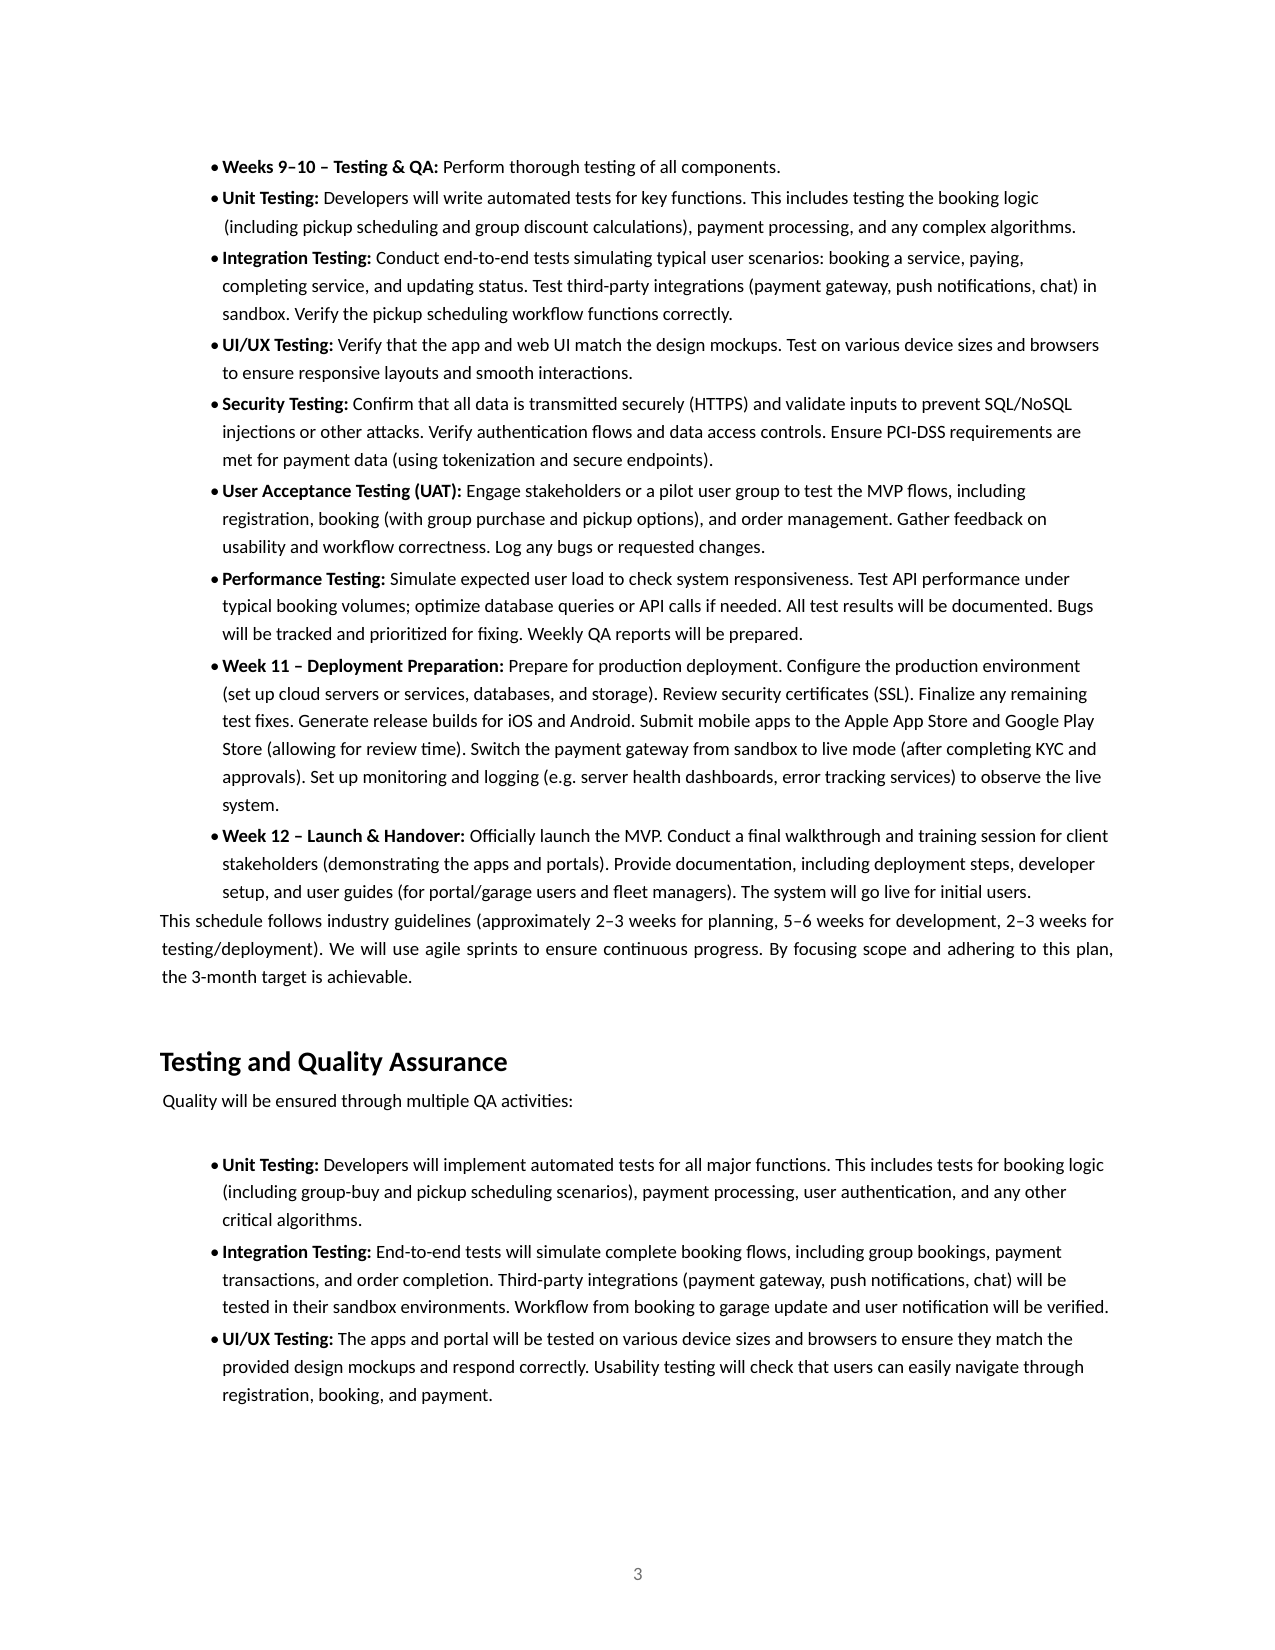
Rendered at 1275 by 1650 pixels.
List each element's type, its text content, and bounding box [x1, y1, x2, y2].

list Performance Testing: Simulate expected user load to check system responsiveness. Test API performance under typical booking volumes; optimize database queries or API calls if needed. All test results will be documented. Bugs will be tracked and prioritized for fixing. Weekly QA reports will be prepared. [210, 567, 1112, 646]
list Security Testing: Confirm that all data is transmitted securely (HTTPS) and validate inputs to prevent SQL/NoSQL injections or other attacks. Verify authentication flows and data access controls. Ensure PCI-DSS requirements are met for payment data (using tokenization and secure endpoints). [210, 393, 1112, 471]
list UI/UX Testing: Verify that the app and web UI match the design mockups. Test on various device sizes and browsers to ensure responsive layouts and smooth interactions. [210, 333, 1112, 384]
list Week 12 – Launch & Handover: Officially launch the MVP. Conduct a final walkthrough and training session for client stakeholders (demonstrating the apps and portals). Provide documentation, including deployment steps, developer setup, and user guides (for portal/garage users and fleet managers). The system will go live for initial users. [210, 825, 1112, 903]
text (including pickup scheduling and group discount calculations), payment processing, and any complex algorithms. [223, 215, 1112, 238]
list User Acceptance Testing (UAT): Engage stakeholders or a pilot user group to test the MVP flows, including registration, booking (with group purchase and pickup options), and order management. Gather feedback on usability and workflow correctness. Log any bugs or requested changes. [210, 480, 1112, 558]
text Quality will be ensured through multiple QA activities: [162, 1089, 1112, 1112]
list Unit Testing: Developers will implement automated tests for all major functions. This includes tests for booking logic (including group-buy and pickup scheduling scenarios), payment processing, user authentication, and any other critical algorithms. [210, 1153, 1112, 1231]
text This schedule follows industry guidelines (approximately 2–3 weeks for planning, 5–6 weeks for development, 2–3 weeks for testing/deployment). We will use agile sprints to ensure continuous progress. By focusing scope and adhering to this plan, the 3-month target is achievable. [159, 909, 1115, 988]
list Integration Testing: End-to-end tests will simulate complete booking flows, including group bookings, payment transactions, and order completion. Third-party integrations (payment gateway, push notifications, chat) will be tested in their sandbox environments. Workflow from booking to garage update and user notification will be verified. [210, 1240, 1112, 1318]
list UI/UX Testing: The apps and portal will be tested on various device sizes and browsers to ensure they match the provided design mockups and respond correctly. Usability testing will check that users can easily navigate through registration, booking, and payment. [210, 1327, 1112, 1406]
subtitle Testing and Quality Assurance [159, 1043, 1114, 1078]
list Weeks 9–10 – Testing & QA: Perform thorough testing of all components. [210, 155, 1112, 178]
list Integration Testing: Conduct end-to-end tests simulating typical user scenarios: booking a service, paying, completing service, and updating status. Test third-party integrations (payment gateway, push notifications, chat) in sandbox. Verify the pickup scheduling workflow functions correctly. [210, 246, 1112, 325]
list Week 11 – Deployment Preparation: Prepare for production deployment. Configure the production environment (set up cloud servers or services, databases, and storage). Review security certificates (SSL). Finalize any remaining test fixes. Generate release builds for iOS and Android. Submit mobile apps to the Apple App Store and Google Play Store (allowing for review time). Switch the payment gateway from sandbox to live mode (after completing KYC and approvals). Set up monitoring and logging (e.g. server health dashboards, error tracking services) to observe the live system. [210, 654, 1112, 816]
list Unit Testing: Developers will write automated tests for key functions. This includes testing the booking logic [210, 186, 1112, 209]
